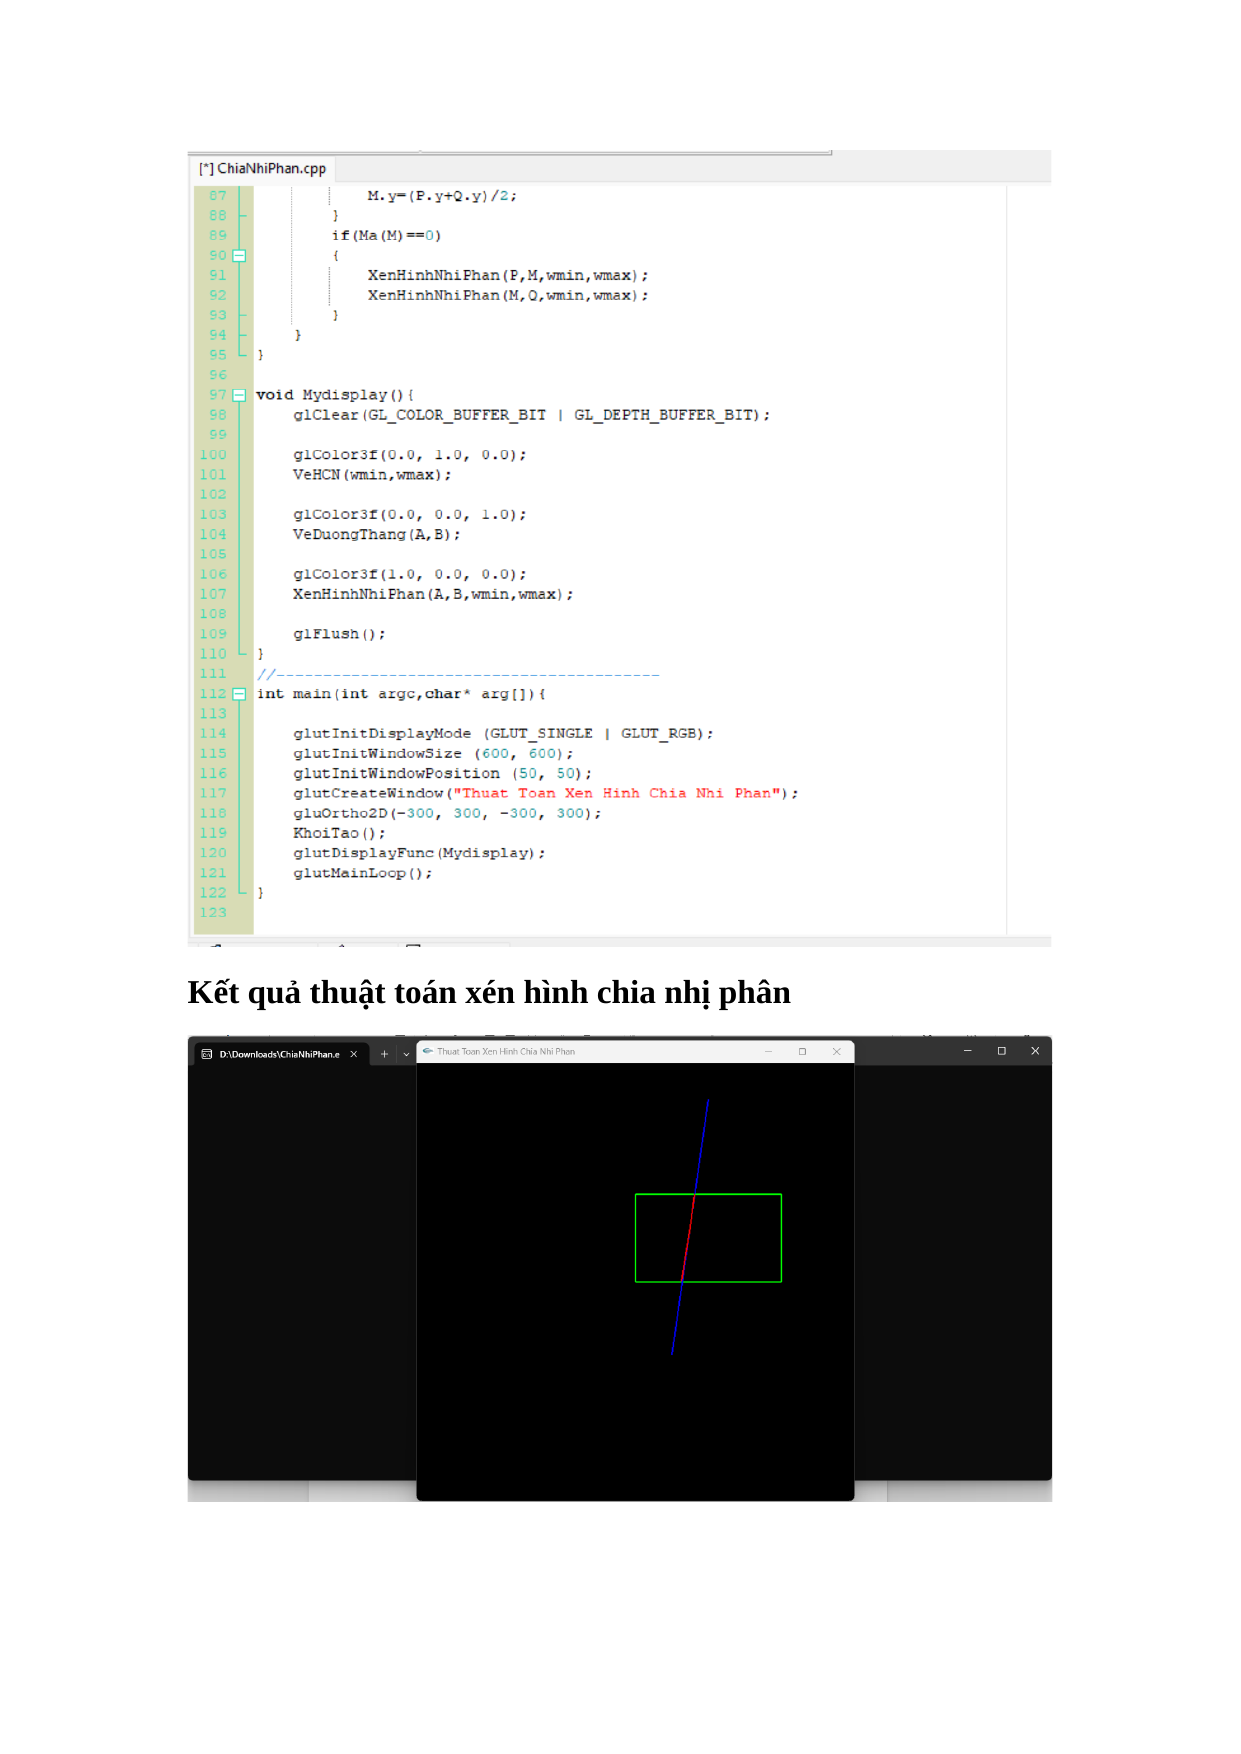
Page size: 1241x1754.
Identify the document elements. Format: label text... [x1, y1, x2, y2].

text Kết quả thuật toán xén hình chia nhị phân [187, 972, 1053, 1010]
picture [187, 1035, 1053, 1502]
picture [187, 150, 1052, 947]
